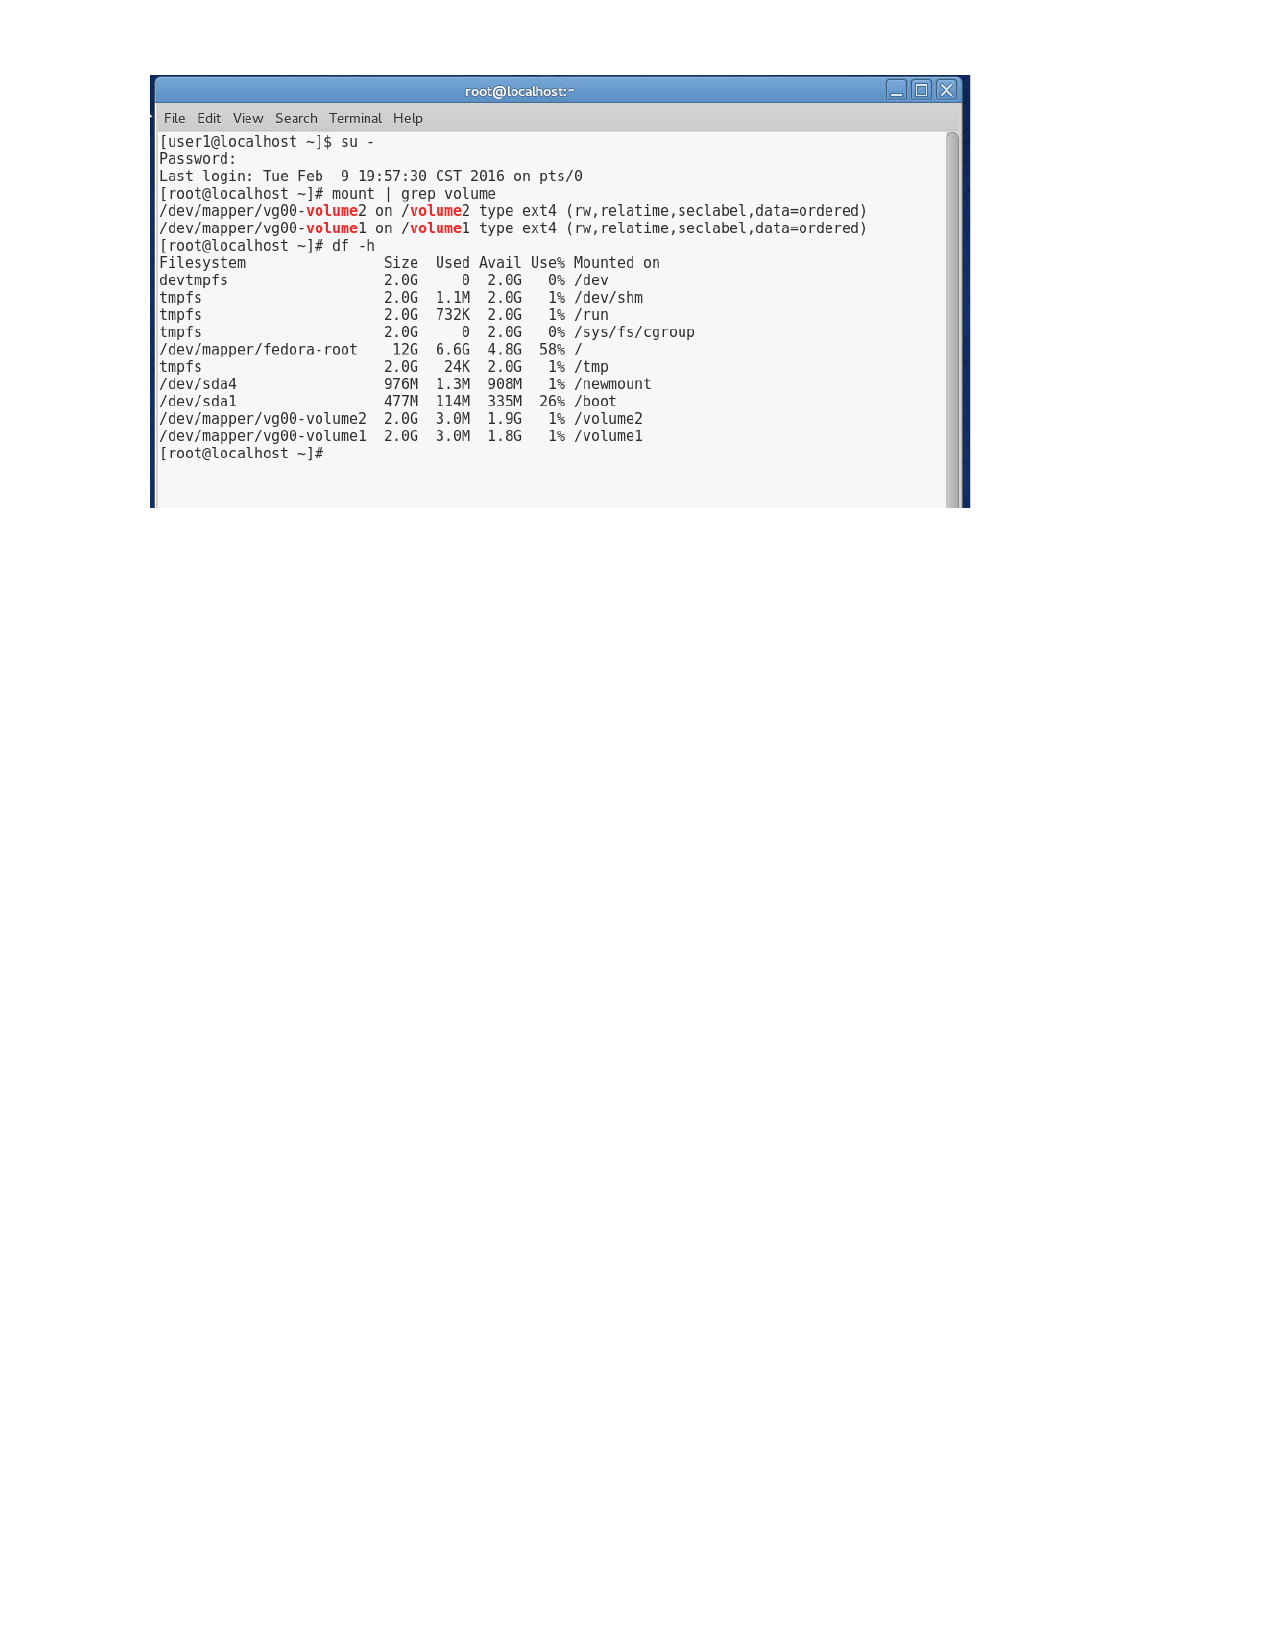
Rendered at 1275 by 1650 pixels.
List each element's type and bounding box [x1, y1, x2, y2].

picture [150, 75, 971, 508]
